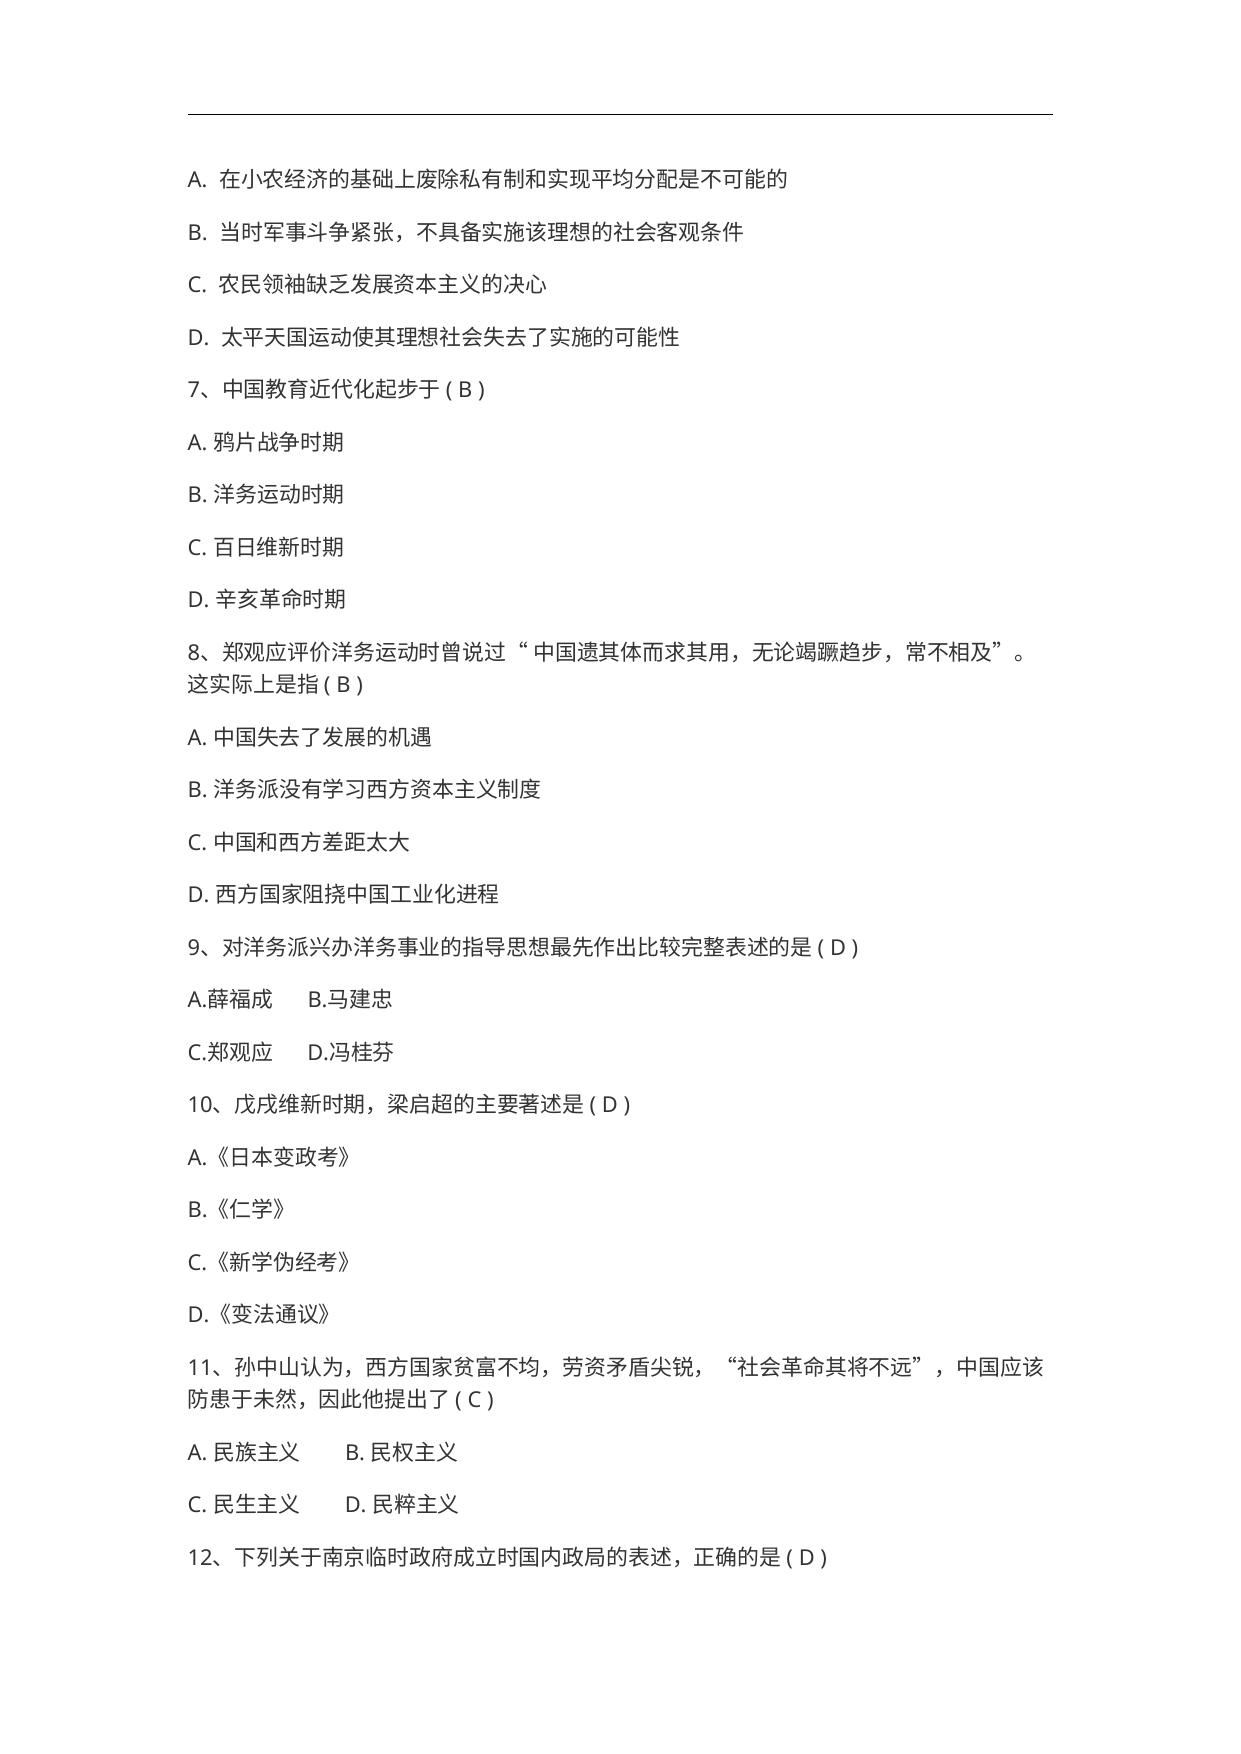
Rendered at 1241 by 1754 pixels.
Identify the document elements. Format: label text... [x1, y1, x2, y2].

text B. 当时军事斗争紧张，不具备实施该理想的社会客观条件 [187, 214, 1053, 247]
text C. 中国和西方差距太大 [187, 824, 1053, 857]
text C. 农民领袖缺乏发展资本主义的决心 [187, 267, 1053, 299]
text D. 西方国家阻挠中国工业化进程 [187, 877, 1053, 909]
text C.郑观应 D.冯桂芬 [187, 1034, 1053, 1067]
text 12、下列关于南京临时政府成立时国内政局的表述，正确的是 ( D ) [187, 1539, 1053, 1572]
text A. 民族主义 B. 民权主义 [187, 1434, 1053, 1467]
text C. 民生主义 D. 民粹主义 [187, 1487, 1053, 1519]
text 10、戊戌维新时期，梁启超的主要著述是 ( D ) [187, 1087, 1053, 1119]
text 11、孙中山认为，西方国家贫富不均，劳资矛盾尖锐，“社会革命其将不远”，中国应该防患于未然，因此他提出了 ( C ) [187, 1349, 1053, 1414]
text A. 在小农经济的基础上废除私有制和实现平均分配是不可能的 [187, 162, 1053, 194]
text A. 中国失去了发展的机遇 [187, 719, 1053, 752]
text B. 洋务运动时期 [187, 477, 1053, 509]
text D. 太平天国运动使其理想社会失去了实施的可能性 [187, 319, 1053, 352]
text 8、郑观应评价洋务运动时曾说过“ 中国遗其体而求其用，无论竭蹶趋步，常不相及”。这实际上是指 ( B ) [187, 634, 1053, 699]
text D.《变法通议》 [187, 1297, 1053, 1329]
text C. 百日维新时期 [187, 529, 1053, 562]
text B. 洋务派没有学习西方资本主义制度 [187, 772, 1053, 804]
text 7、中国教育近代化起步于 ( B ) [187, 372, 1053, 404]
text 9、对洋务派兴办洋务事业的指导思想最先作出比较完整表述的是 ( D ) [187, 929, 1053, 962]
text A.薛福成 B.马建忠 [187, 982, 1053, 1014]
text D. 辛亥革命时期 [187, 582, 1053, 614]
text C.《新学伪经考》 [187, 1244, 1053, 1277]
text A. 鸦片战争时期 [187, 424, 1053, 457]
text B.《仁学》 [187, 1192, 1053, 1224]
text A.《日本变政考》 [187, 1139, 1053, 1172]
